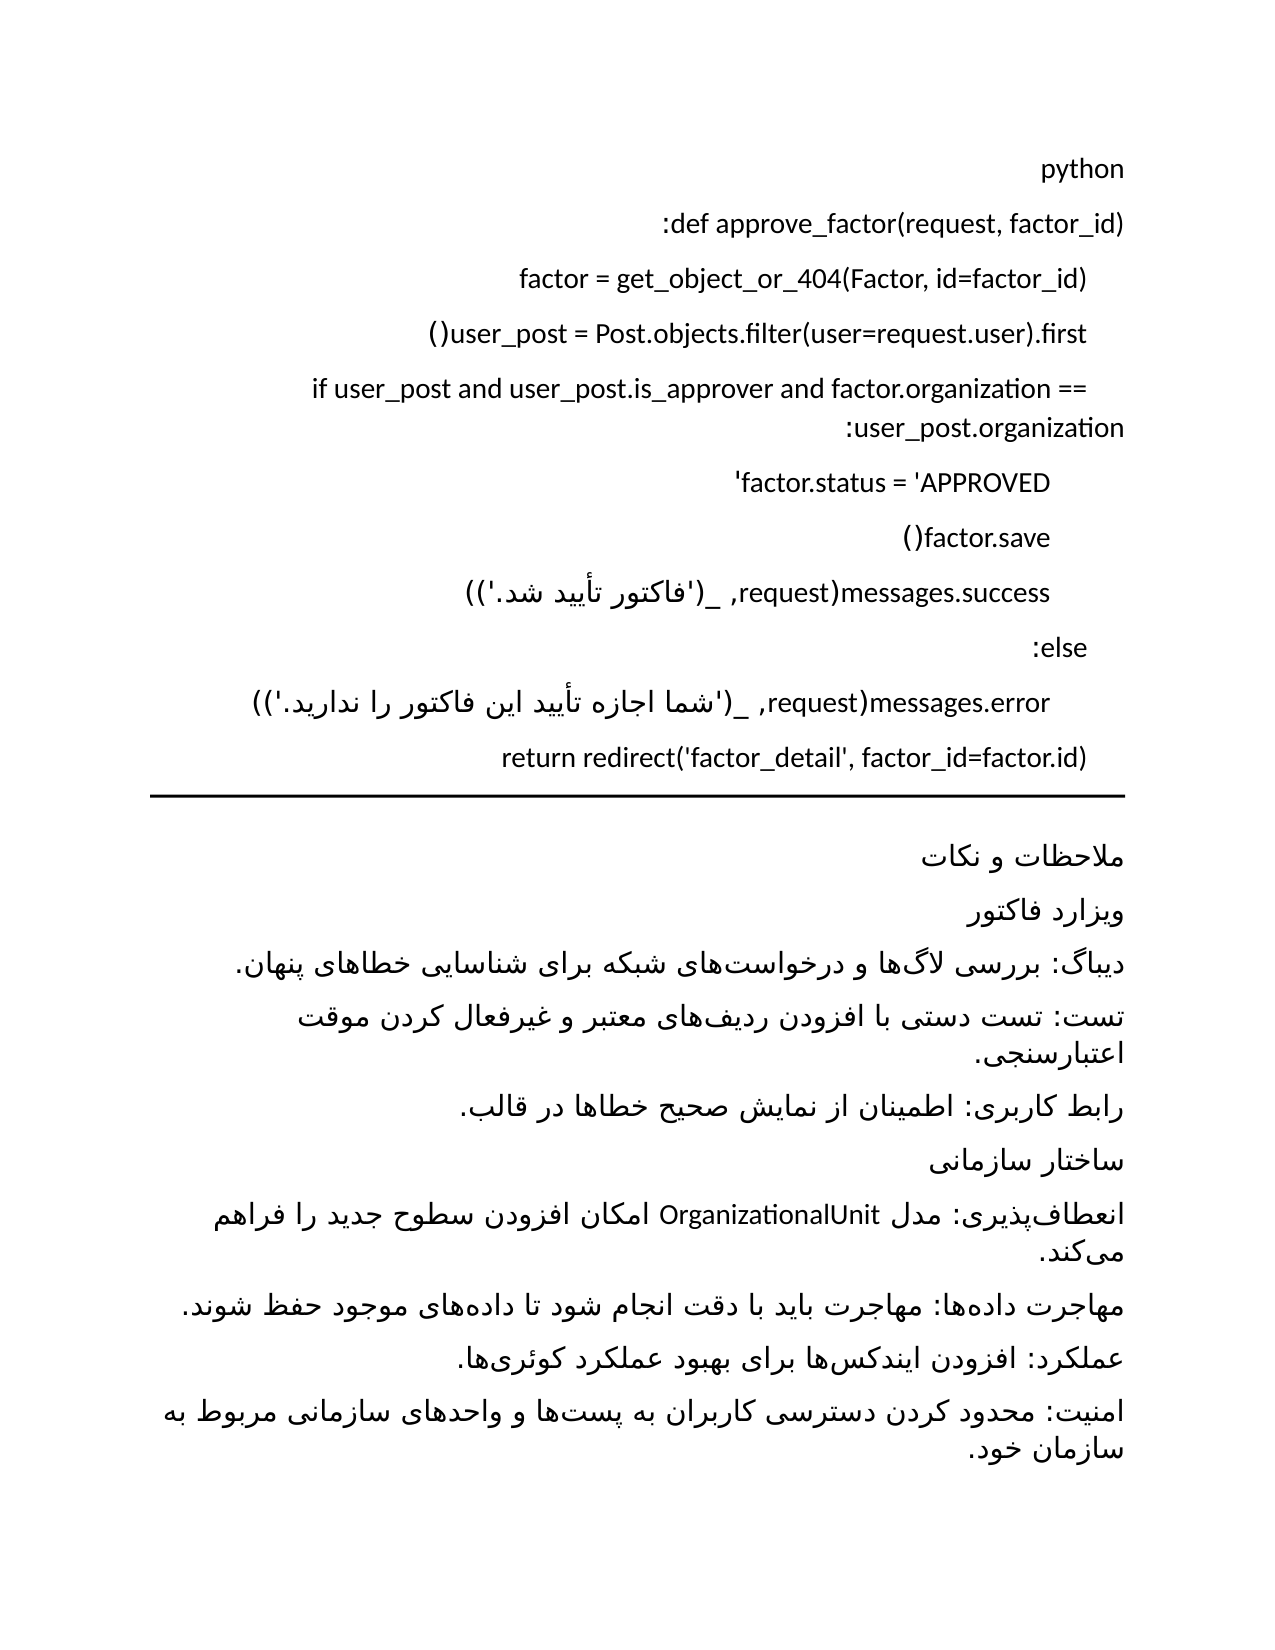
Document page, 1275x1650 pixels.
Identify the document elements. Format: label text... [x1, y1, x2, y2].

text امنیت: محدود کردن دسترسی کاربران به پست‌ها و واحدهای سازمانی مربوط به سازمان خود. [150, 1395, 1125, 1465]
text messages.success(request, _('فاکتور تأیید شد.')) [150, 574, 1125, 610]
text messages.error(request, _('شما اجازه تأیید این فاکتور را ندارید.')) [150, 684, 1125, 720]
text عملکرد: افزودن ایندکس‌ها برای بهبود عملکرد کوئری‌ها. [150, 1341, 1125, 1375]
text user_post = Post.objects.filter(user=request.user).first() [150, 315, 1125, 351]
text else: [150, 629, 1125, 665]
text تست: تست دستی با افزودن ردیف‌های معتبر و غیرفعال کردن موقت اعتبارسنجی. [150, 1000, 1125, 1070]
text انعطاف‌پذیری: مدل OrganizationalUnit امکان افزودن سطوح جدید را فراهم می‌کند. [150, 1196, 1125, 1269]
text رابط کاربری: اطمینان از نمایش صحیح خطاها در قالب. [150, 1090, 1125, 1124]
text factor = get_object_or_404(Factor, id=factor_id) [150, 260, 1125, 296]
text def approve_factor(request, factor_id): [150, 205, 1125, 241]
text return redirect('factor_detail', factor_id=factor.id) [150, 739, 1125, 775]
text مهاجرت داده‌ها: مهاجرت باید با دقت انجام شود تا داده‌های موجود حفظ شوند. [150, 1288, 1125, 1322]
text if user_post and user_post.is_approver and factor.organization == user_post.organization: [150, 370, 1125, 444]
text دیباگ: بررسی لاگ‌ها و درخواست‌های شبکه برای شناسایی خطاهای پنهان. [150, 946, 1125, 980]
text ملاحظات و نکات [150, 840, 1125, 874]
text ساختار سازمانی [150, 1143, 1125, 1177]
text factor.status = 'APPROVED' [150, 464, 1125, 499]
text ویزارد فاکتور [150, 893, 1125, 927]
text factor.save() [150, 519, 1125, 555]
text python [150, 150, 1125, 186]
